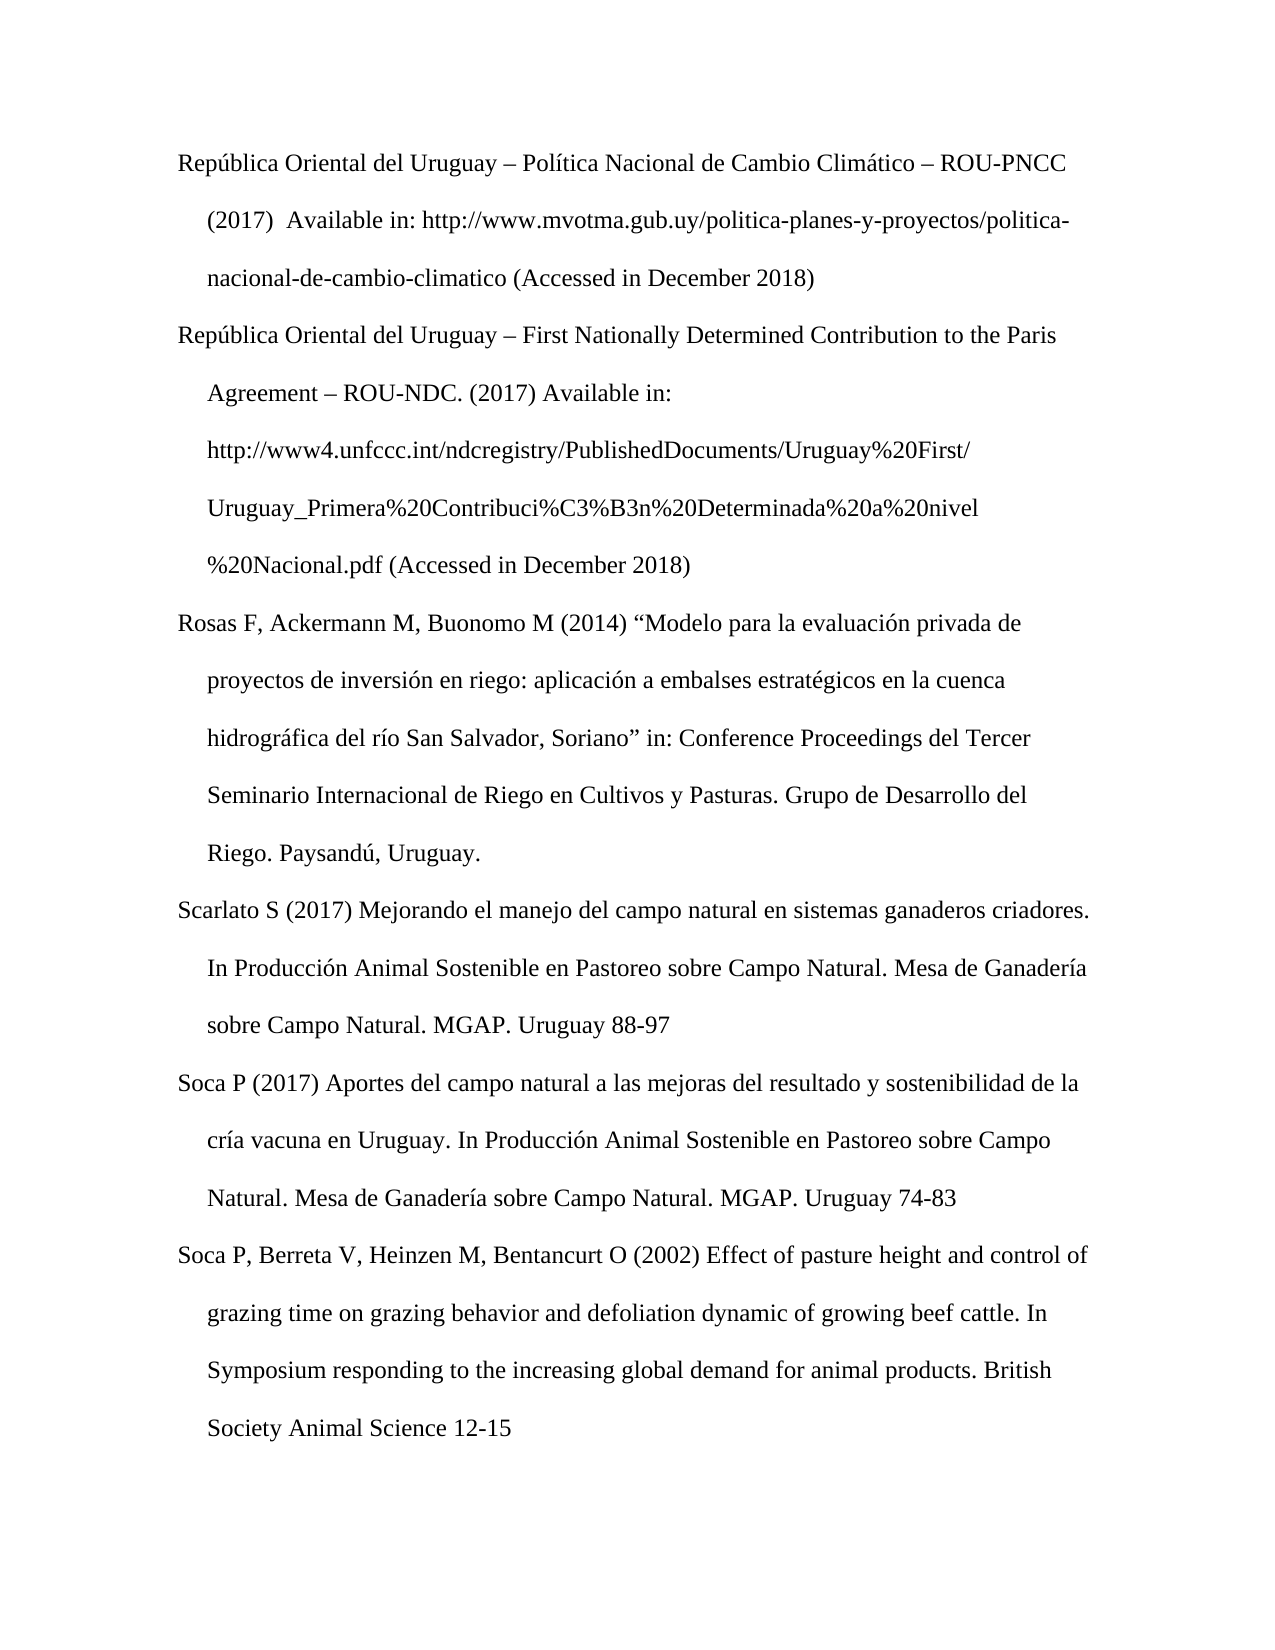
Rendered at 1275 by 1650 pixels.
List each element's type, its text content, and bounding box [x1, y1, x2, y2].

text República Oriental del Uruguay – First Nationally Determined Contribution to the Paris Agreement – ROU-NDC. (2017) Available in: http://www4.unfccc.int/ndcregistry/PublishedDocuments/Uruguay%20First/Uruguay_Primera%20Contribuci%C3%B3n%20Determinada%20a%20nivel%20Nacional.pdf (Accessed in December 2018) [177, 320, 1098, 579]
text Scarlato S (2017) Mejorando el manejo del campo natural en sistemas ganaderos criadores. In Producción Animal Sostenible en Pastoreo sobre Campo Natural. Mesa de Ganadería sobre Campo Natural. MGAP. Uruguay 88-97 [177, 895, 1098, 1039]
text República Oriental del Uruguay – Política Nacional de Cambio Climático – ROU-PNCC (2017) Available in: http://www.mvotma.gub.uy/politica-planes-y-proyectos/politica-nacional-de-cambio-climatico (Accessed in December 2018) [177, 148, 1098, 291]
text Soca P (2017) Aportes del campo natural a las mejoras del resultado y sostenibilidad de la cría vacuna en Uruguay. In Producción Animal Sostenible en Pastoreo sobre Campo Natural. Mesa de Ganadería sobre Campo Natural. MGAP. Uruguay 74-83 [177, 1068, 1098, 1211]
text Rosas F, Ackermann M, Buonomo M (2014) “Modelo para la evaluación privada de proyectos de inversión en riego: aplicación a embalses estratégicos en la cuenca hidrográfica del río San Salvador, Soriano” in: Conference Proceedings del Tercer Seminario Internacional de Riego en Cultivos y Pasturas. Grupo de Desarrollo del Riego. Paysandú, Uruguay. [177, 608, 1098, 866]
text Soca P, Berreta V, Heinzen M, Bentancurt O (2002) Effect of pasture height and control of grazing time on grazing behavior and defoliation dynamic of growing beef cattle. In Symposium responding to the increasing global demand for animal products. British Society Animal Science 12-15 [177, 1240, 1098, 1441]
